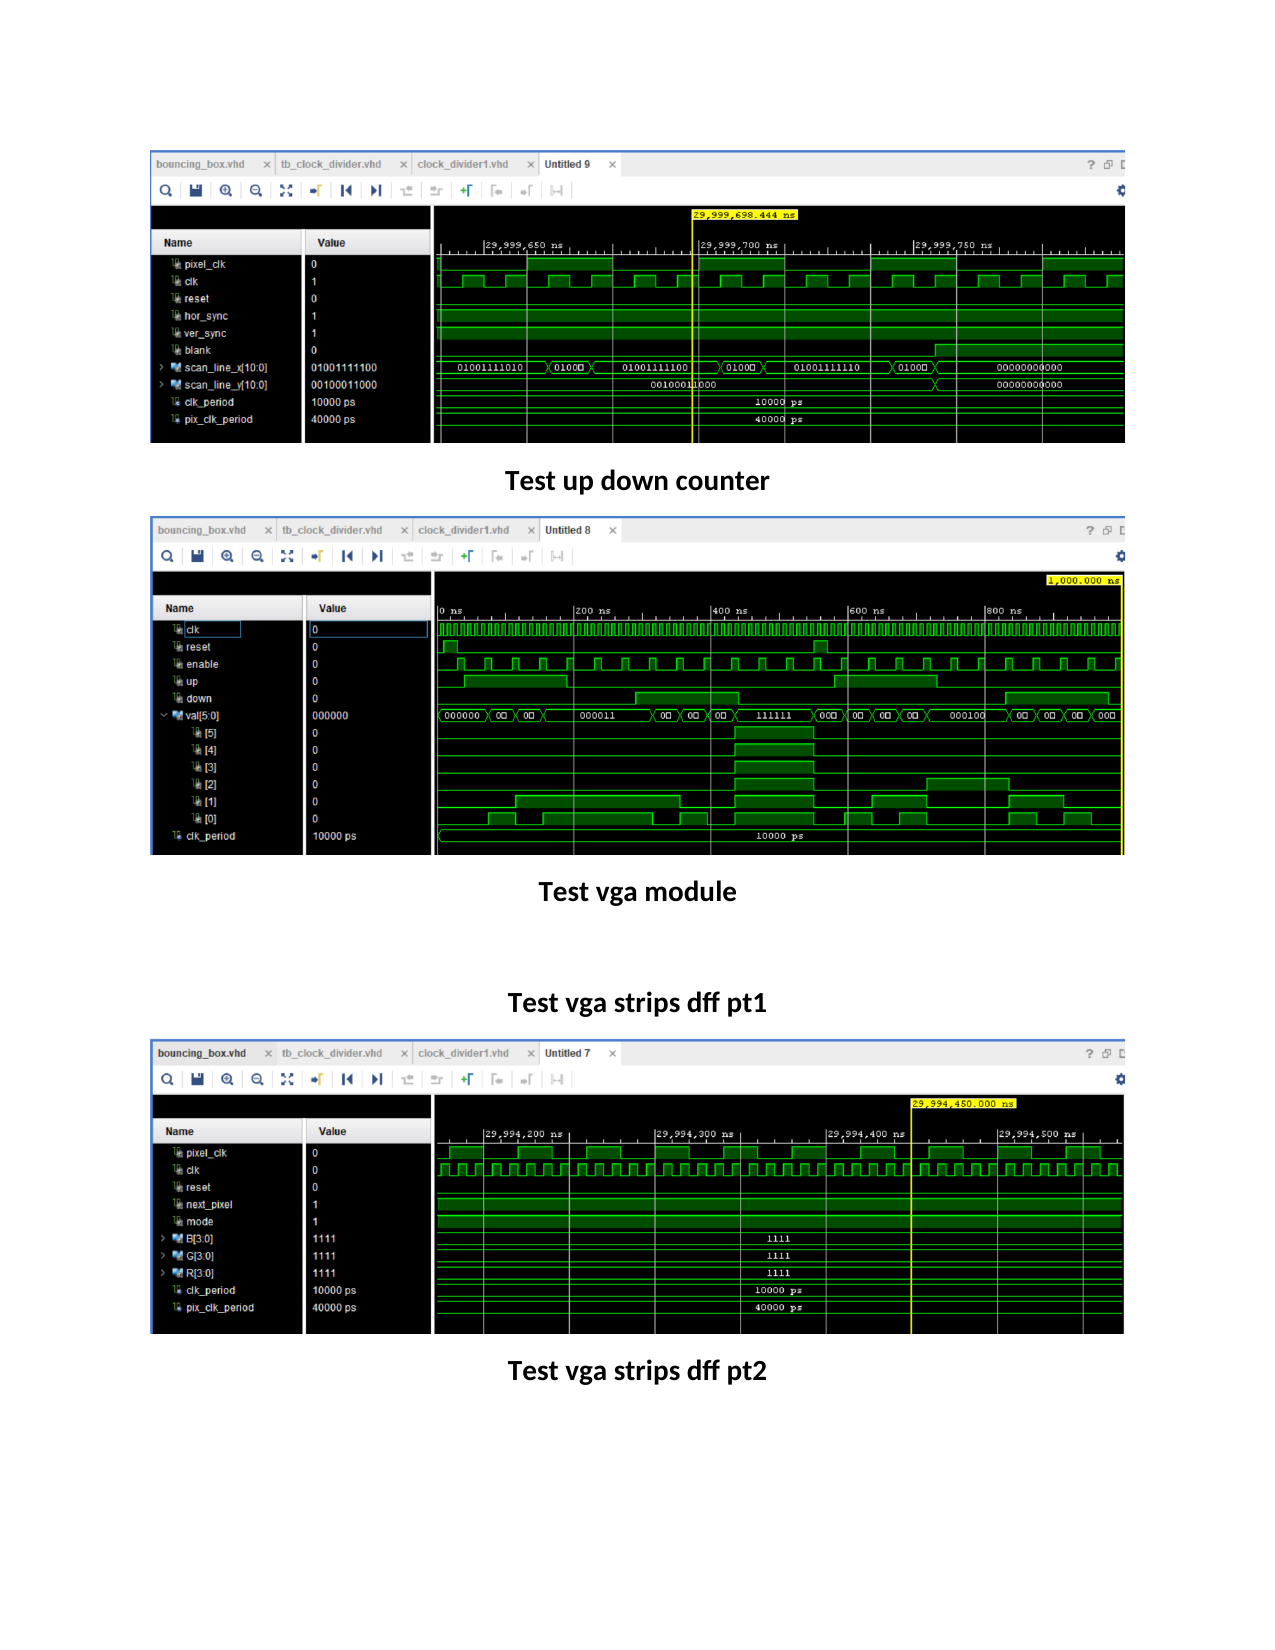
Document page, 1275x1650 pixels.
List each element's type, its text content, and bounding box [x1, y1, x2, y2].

picture [150, 516, 1125, 855]
text Test vga strips dff pt1 [150, 984, 1125, 1019]
text Test up down counter [150, 462, 1125, 497]
picture [150, 1038, 1125, 1334]
text Test vga strips dff pt2 [150, 1352, 1125, 1388]
picture [150, 150, 1125, 443]
text Test vga module [150, 873, 1125, 909]
